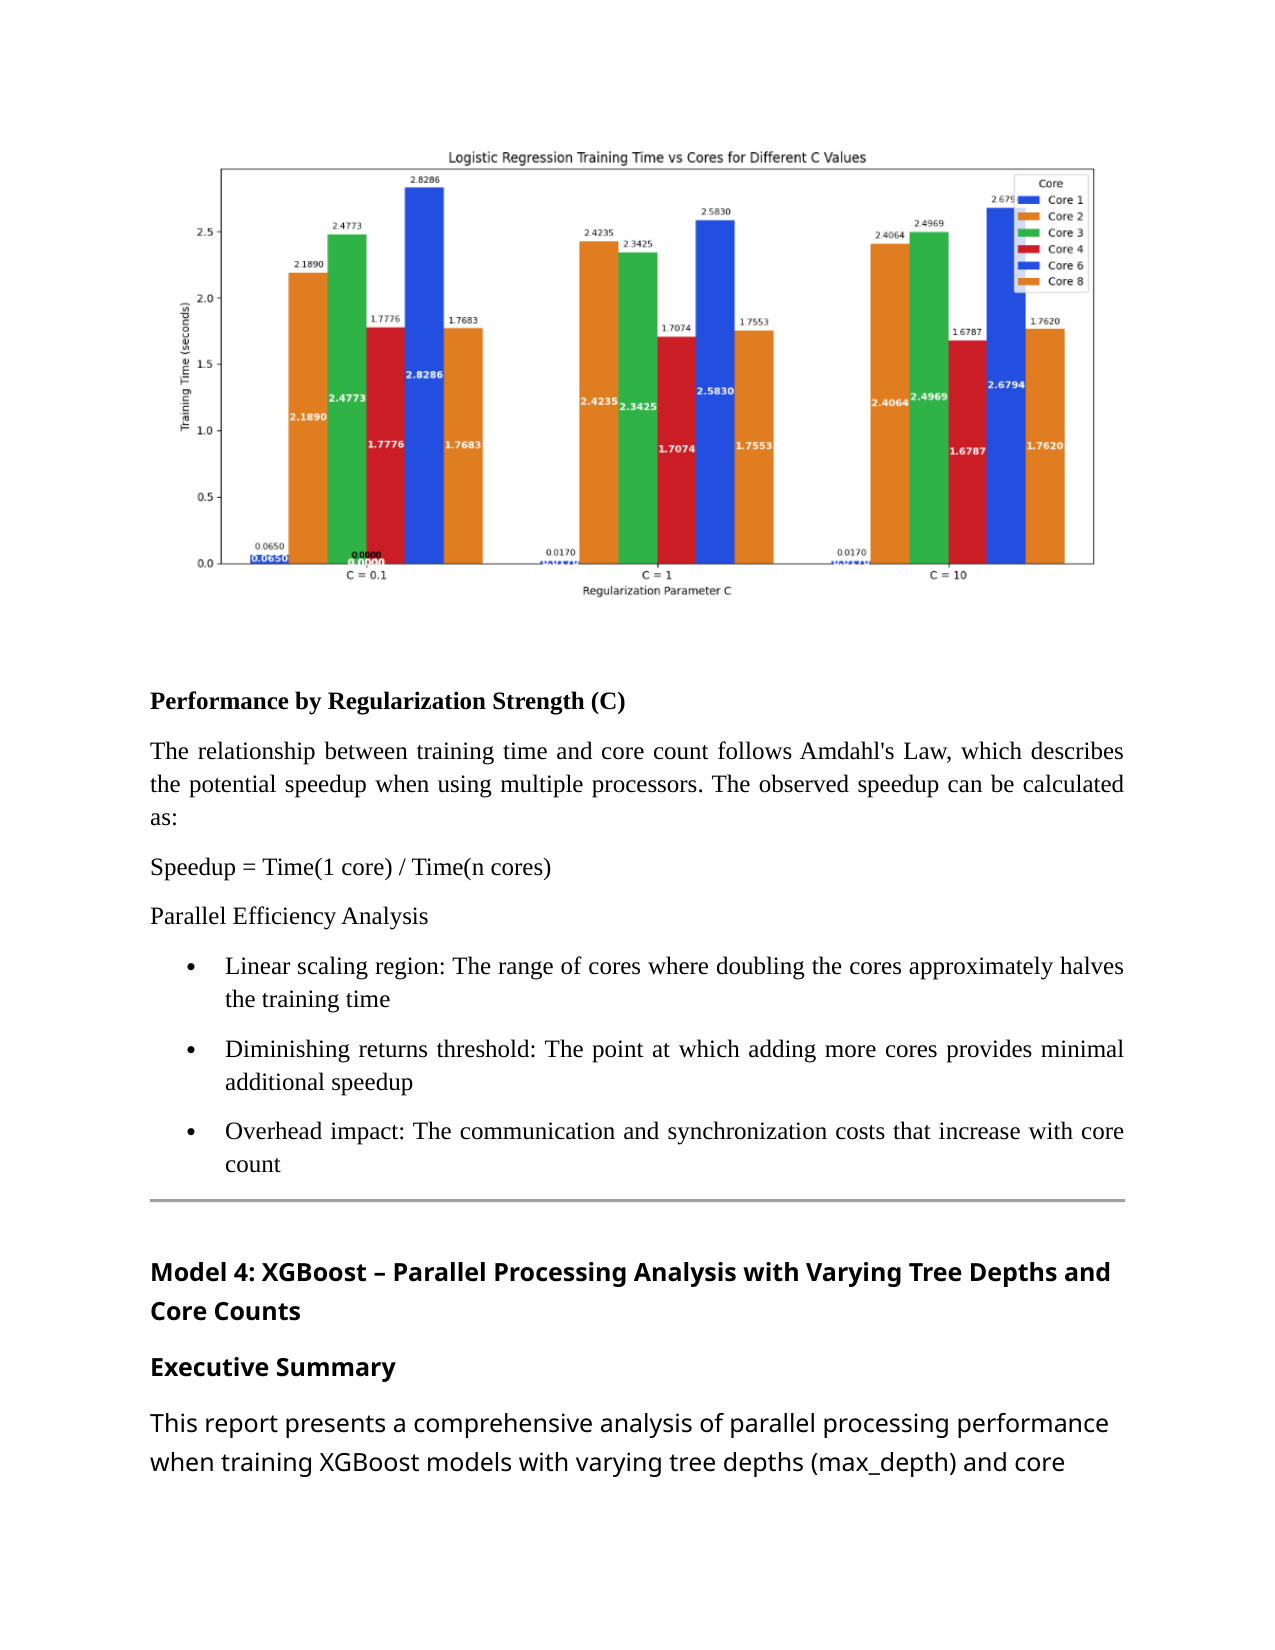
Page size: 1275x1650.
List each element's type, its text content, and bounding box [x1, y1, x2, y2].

picture [150, 150, 1109, 609]
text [150, 1406, 1125, 1479]
text Model 4: XGBoost – Parallel Processing Analysis with Varying Tree Depths and Core Counts [150, 1255, 1125, 1328]
list Overhead impact: The communication and synchronization costs that increase with core count [187, 1116, 1125, 1178]
text The relationship between training time and core count follows Amdahl's Law, which describes the potential speedup when using multiple processors. The observed speedup can be calculated as: [150, 736, 1125, 831]
text Speedup = Time(1 core) / Time(n cores) [150, 852, 1125, 880]
text Executive Summary [150, 1350, 1125, 1384]
text Parallel Efficiency Analysis [150, 901, 1125, 930]
list Linear scaling region: The range of cores where doubling the cores approximately halves the training time [187, 951, 1125, 1013]
text Performance by Regularization Strength (C) [150, 686, 1125, 715]
list Diminishing returns threshold: The point at which adding more cores provides minimal additional speedup [187, 1034, 1125, 1095]
